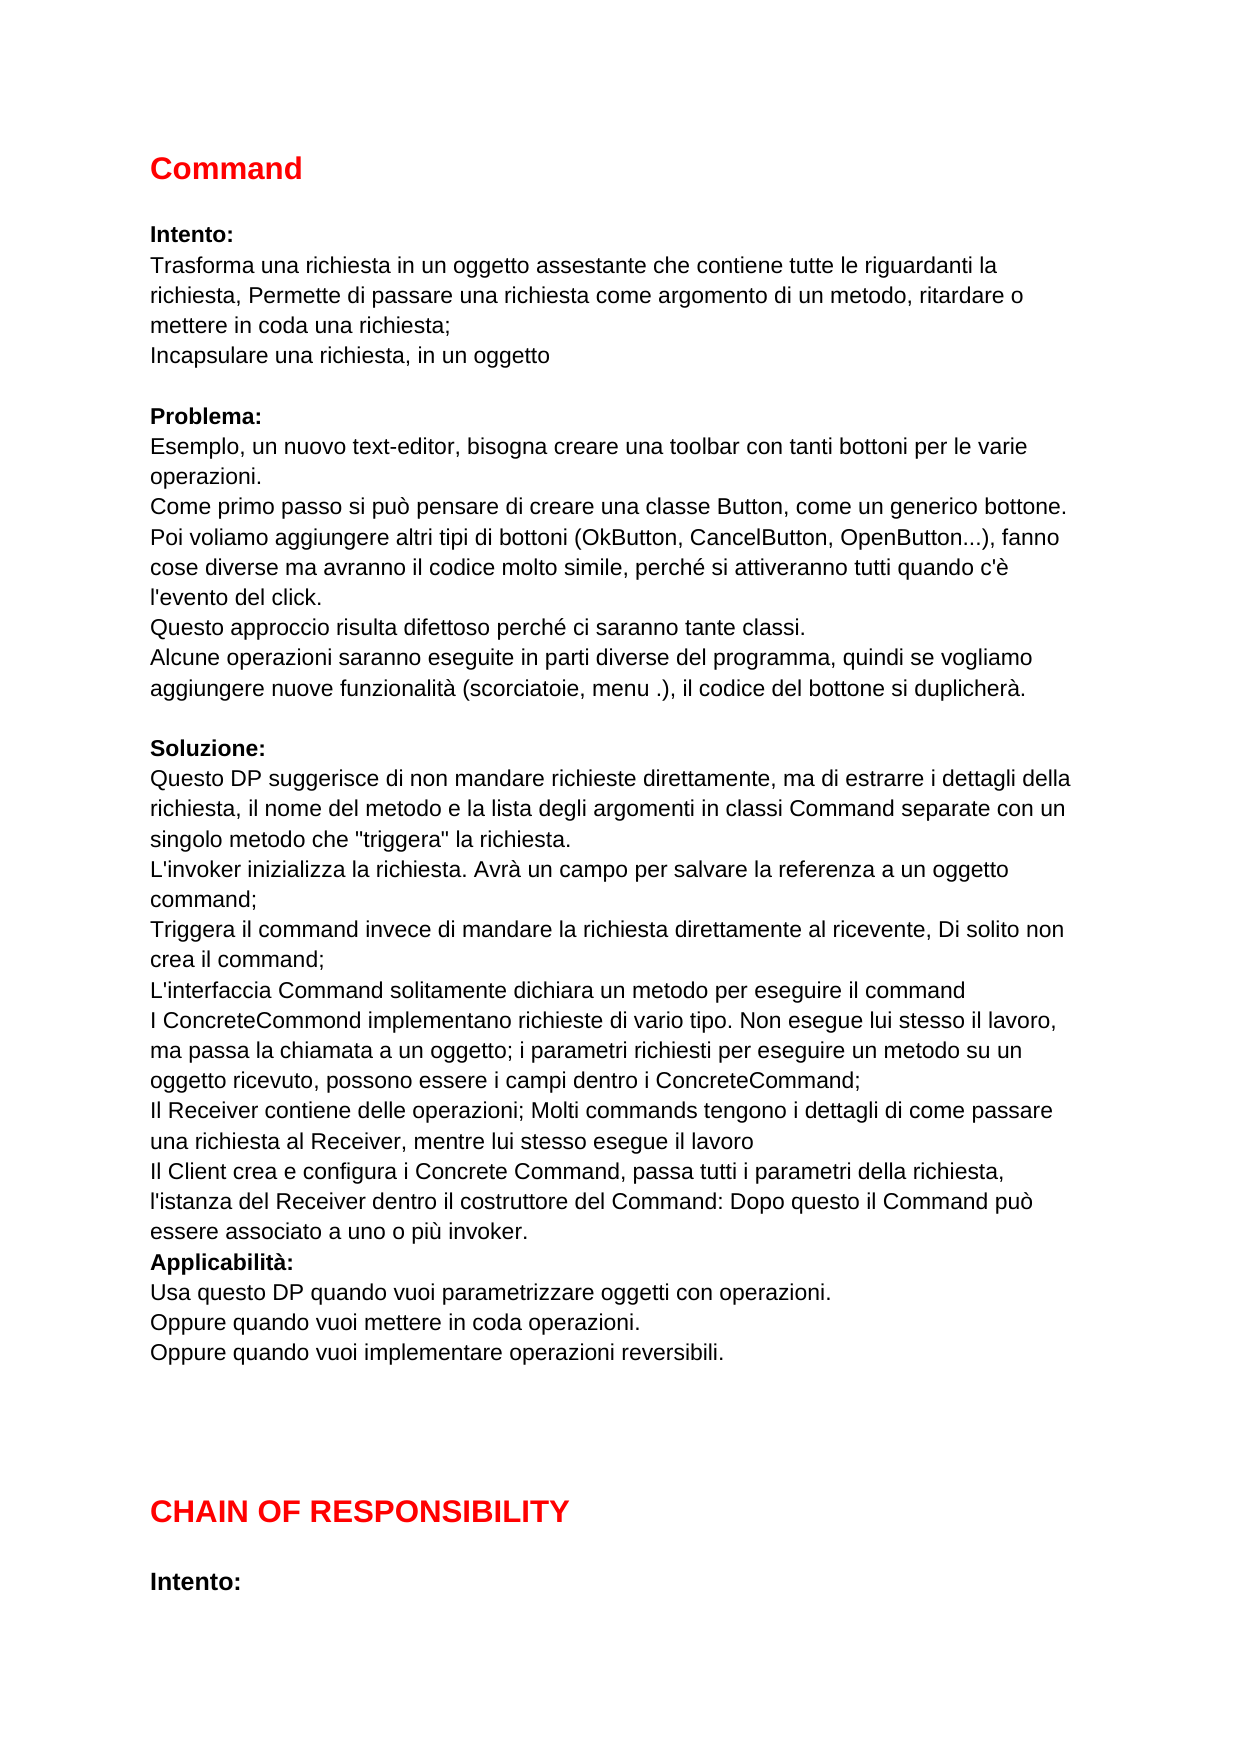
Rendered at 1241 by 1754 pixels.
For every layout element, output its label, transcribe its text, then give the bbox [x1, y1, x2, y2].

text Questo approccio risulta difettoso perché ci saranno tante classi. [150, 614, 1090, 641]
text Problema: [150, 403, 1090, 429]
text Come primo passo si può pensare di creare una classe Button, come un generico bottone. [150, 493, 1090, 520]
text Alcune operazioni saranno eseguite in parti diverse del programma, quindi se vogliamo aggiungere nuove funzionalità (scorciatoie, menu .), il codice del bottone si duplicherà. [150, 644, 1090, 701]
text Command [150, 150, 1090, 186]
text Oppure quando vuoi mettere in coda operazioni. [150, 1309, 1090, 1335]
text L'interfaccia Command solitamente dichiara un metodo per eseguire il command [150, 977, 1090, 1003]
text I ConcreteCommond implementano richieste di vario tipo. Non esegue lui stesso il lavoro, ma passa la chiamata a un oggetto; i parametri richiesti per eseguire un metodo su un oggetto ricevuto, possono essere i campi dentro i ConcreteCommand; [150, 1007, 1090, 1094]
text Triggera il command invece di mandare la richiesta direttamente al ricevente, Di solito non crea il command; [150, 916, 1090, 973]
text Questo DP suggerisce di non mandare richieste direttamente, ma di estrarre i dettagli della [150, 765, 1090, 792]
text richiesta, il nome del metodo e la lista degli argomenti in classi Command separate con un singolo metodo che "triggera" la richiesta. [150, 795, 1090, 852]
text Trasforma una richiesta in un oggetto assestante che contiene tutte le riguardanti la richiesta, Permette di passare una richiesta come argomento di un metodo, ritardare o mettere in coda una richiesta; [150, 252, 1090, 338]
text Oppure quando vuoi implementare operazioni reversibili. [150, 1339, 1090, 1366]
text Applicabilità: [150, 1248, 1090, 1275]
text Incapsulare una richiesta, in un oggetto [150, 342, 1090, 369]
text Intento: [150, 1567, 1090, 1596]
text Esemplo, un nuovo text-editor, bisogna creare una toolbar con tanti bottoni per le varie operazioni. [150, 433, 1090, 489]
text L'invoker inizializza la richiesta. Avrà un campo per salvare la referenza a un oggetto command; [150, 856, 1090, 912]
text Usa questo DP quando vuoi parametrizzare oggetti con operazioni. [150, 1279, 1090, 1305]
text Il Client crea e configura i Concrete Command, passa tutti i parametri della richiesta, l'istanza del Receiver dentro il costruttore del Command: Dopo questo il Command può essere associato a uno o più invoker. [150, 1158, 1090, 1245]
text Intento: [150, 221, 1090, 248]
text Poi voliamo aggiungere altri tipi di bottoni (OkButton, CancelButton, OpenButton...), fanno cose diverse ma avranno il codice molto simile, perché si attiveranno tutti quando c'è l'evento del click. [150, 523, 1090, 610]
text CHAIN OF RESPONSIBILITY [150, 1493, 1090, 1529]
text Il Receiver contiene delle operazioni; Molti commands tengono i dettagli di come passare una richiesta al Receiver, mentre lui stesso esegue il lavoro [150, 1097, 1090, 1154]
text Soluzione: [150, 735, 1090, 761]
